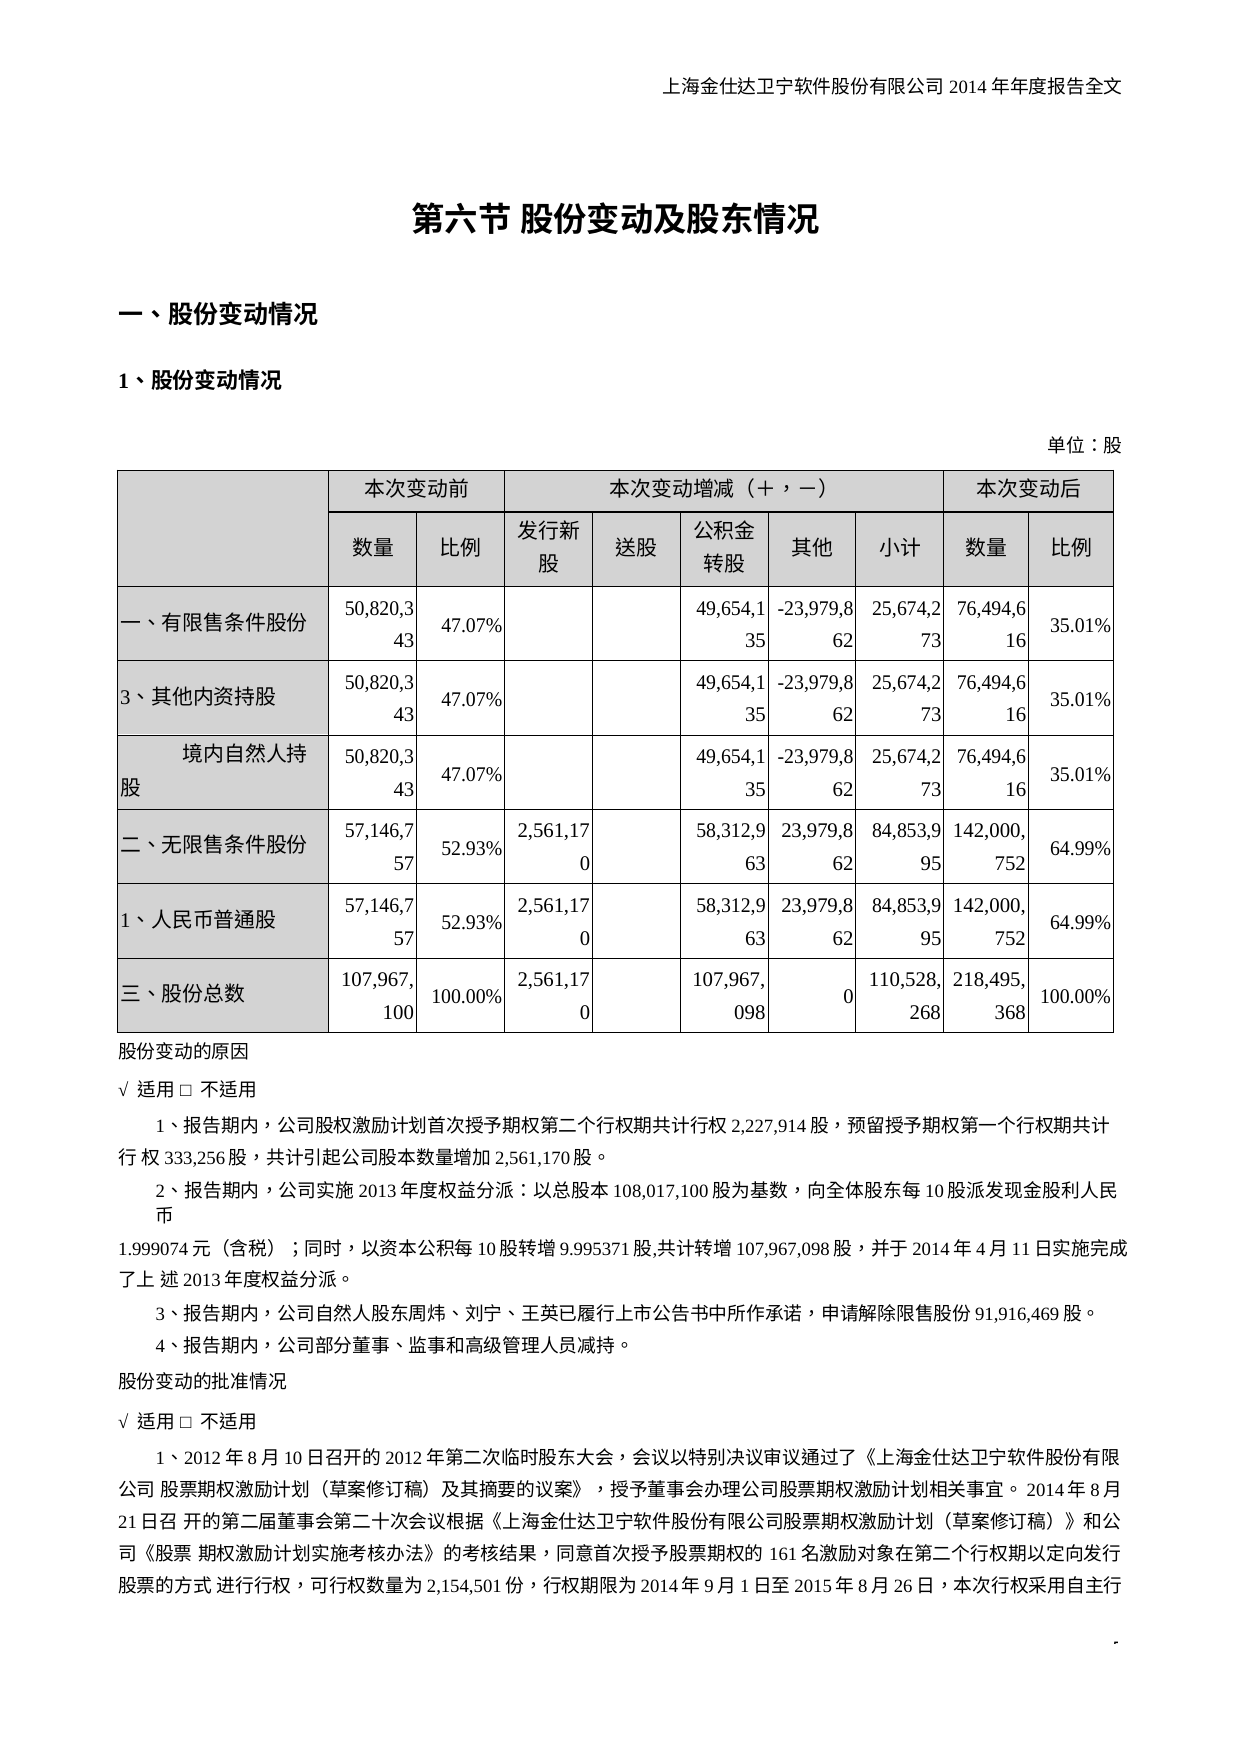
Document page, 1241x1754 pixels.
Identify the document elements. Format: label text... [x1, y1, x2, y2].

subtitle 第六节 股份变动及股东情况 [411, 196, 1134, 241]
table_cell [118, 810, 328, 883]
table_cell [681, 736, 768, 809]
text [118, 1444, 1122, 1598]
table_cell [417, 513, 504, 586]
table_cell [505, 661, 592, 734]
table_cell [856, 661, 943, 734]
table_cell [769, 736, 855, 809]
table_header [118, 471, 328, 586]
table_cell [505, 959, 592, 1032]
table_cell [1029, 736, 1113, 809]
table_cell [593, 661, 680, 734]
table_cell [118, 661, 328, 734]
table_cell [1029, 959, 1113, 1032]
text 1、报告期内，公司股权激励计划首次授予期权第二个行权期共计行权2,227,914股，预留授予期权第一个行权期共计行 权333,256股，共计引起公司股本数量增加2,561,170股。 [118, 1112, 1123, 1169]
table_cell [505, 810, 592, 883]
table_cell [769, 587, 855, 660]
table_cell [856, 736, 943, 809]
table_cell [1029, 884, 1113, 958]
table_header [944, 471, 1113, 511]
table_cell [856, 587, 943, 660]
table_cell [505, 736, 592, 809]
text 3、报告期内，公司自然人股东周炜、刘宁、王英已履行上市公告书中所作承诺，申请解除限售股份91,916,469股。 [155, 1300, 1134, 1326]
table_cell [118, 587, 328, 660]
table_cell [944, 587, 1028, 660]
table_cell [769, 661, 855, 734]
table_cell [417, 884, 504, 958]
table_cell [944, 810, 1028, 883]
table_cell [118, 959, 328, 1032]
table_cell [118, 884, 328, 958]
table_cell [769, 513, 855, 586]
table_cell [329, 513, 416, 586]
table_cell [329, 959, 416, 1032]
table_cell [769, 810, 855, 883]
text 2、报告期内，公司实施2013年度权益分派：以总股本108,017,100股为基数，向全体股东每10股派发现金股利人民币 [155, 1177, 1134, 1228]
subtitle 1、股份变动情况 [118, 365, 1134, 395]
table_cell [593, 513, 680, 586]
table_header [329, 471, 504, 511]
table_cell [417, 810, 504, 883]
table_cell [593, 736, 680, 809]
text √ 适用 □ 不适用 [118, 1408, 1134, 1433]
text 股份变动的原因 [118, 1038, 1134, 1064]
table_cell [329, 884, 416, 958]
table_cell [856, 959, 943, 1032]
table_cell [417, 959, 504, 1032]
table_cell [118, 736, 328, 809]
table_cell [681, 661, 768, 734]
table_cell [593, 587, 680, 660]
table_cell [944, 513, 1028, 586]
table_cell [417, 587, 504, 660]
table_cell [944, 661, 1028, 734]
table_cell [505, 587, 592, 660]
text 单位：股 [106, 432, 1122, 458]
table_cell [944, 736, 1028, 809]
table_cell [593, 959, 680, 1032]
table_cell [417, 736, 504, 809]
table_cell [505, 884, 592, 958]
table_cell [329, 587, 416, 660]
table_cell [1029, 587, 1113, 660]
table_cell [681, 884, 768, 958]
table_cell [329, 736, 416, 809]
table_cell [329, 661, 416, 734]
text 4、报告期内，公司部分董事、监事和高级管理人员减持。 股份变动的批准情况 [118, 1332, 636, 1393]
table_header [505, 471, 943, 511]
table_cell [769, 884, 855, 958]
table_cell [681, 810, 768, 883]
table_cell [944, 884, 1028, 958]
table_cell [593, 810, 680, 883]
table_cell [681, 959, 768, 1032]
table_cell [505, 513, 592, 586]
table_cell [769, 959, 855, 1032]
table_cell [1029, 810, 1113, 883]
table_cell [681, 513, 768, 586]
text √ 适用 □ 不适用 [118, 1076, 1134, 1101]
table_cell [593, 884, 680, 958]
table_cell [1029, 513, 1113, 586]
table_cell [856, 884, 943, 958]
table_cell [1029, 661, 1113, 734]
subtitle 一、股份变动情况 [118, 296, 1134, 330]
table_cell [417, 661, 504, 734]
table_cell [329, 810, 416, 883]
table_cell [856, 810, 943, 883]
text 1.999074元（含税）；同时，以资本公积每10股转增9.995371股,共计转增107,967,098股，并于2014年4月11日实施完成了上 述2013年度权益分派。 [118, 1235, 1134, 1292]
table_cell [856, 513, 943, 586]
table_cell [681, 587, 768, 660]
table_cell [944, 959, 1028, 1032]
